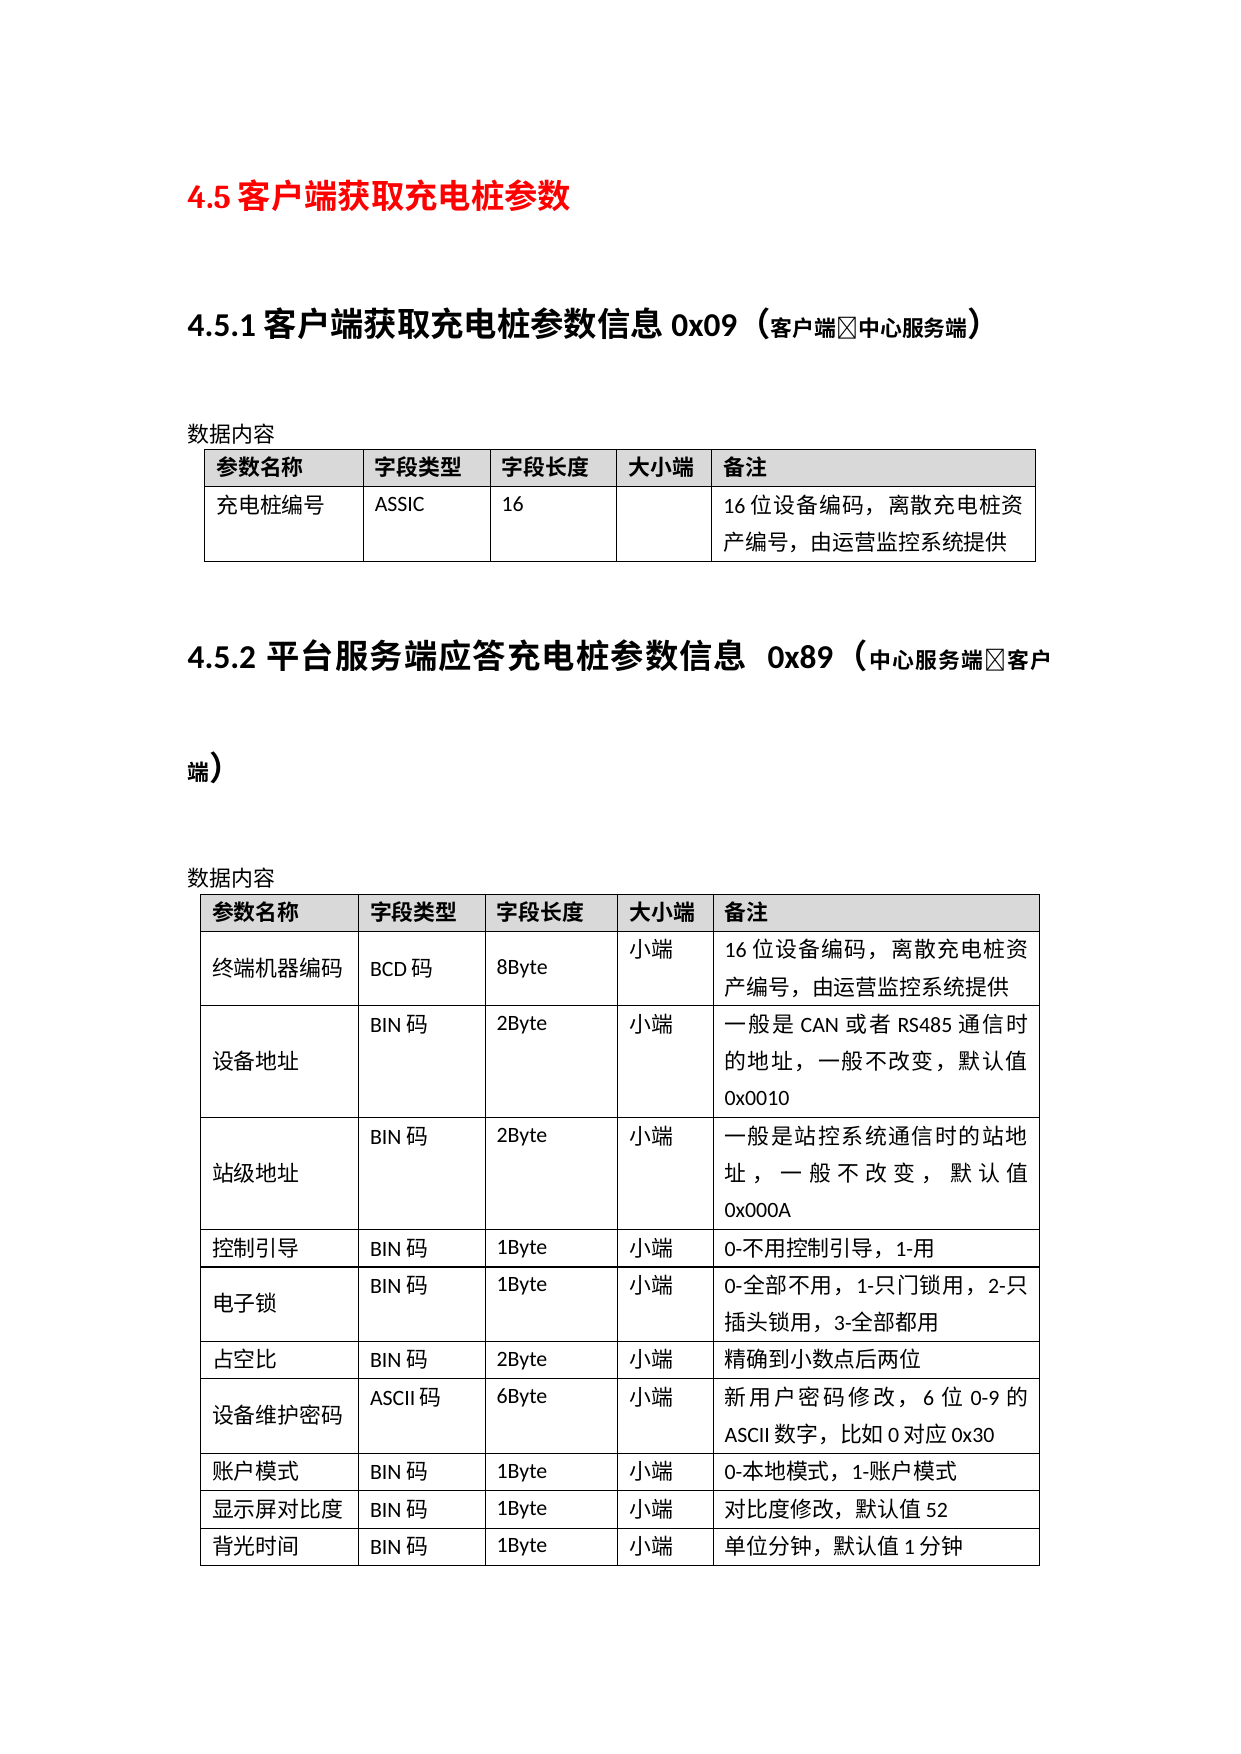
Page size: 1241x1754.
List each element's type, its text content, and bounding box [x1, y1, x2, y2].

table_cell 设备地址 [201, 1006, 358, 1117]
table_cell BIN码 [359, 1230, 485, 1266]
table_cell ASCII码 [359, 1379, 485, 1453]
table_header 备注 [712, 450, 1035, 486]
table_cell 2Byte [486, 1118, 617, 1229]
table_header 字段长度 [486, 895, 617, 931]
table_cell BIN码 [359, 1529, 485, 1565]
table_cell 8Byte [486, 932, 617, 1005]
text 数据内容 [187, 861, 1053, 893]
table_cell [617, 487, 711, 561]
subtitle 4.5.1 客户端获取充电桩参数信息 0x09（客户端中心服务端） [187, 289, 1053, 354]
table_cell BIN码 [359, 1491, 485, 1527]
table_header 字段类型 [359, 895, 485, 931]
table_header 字段长度 [491, 450, 616, 486]
table_cell 小端 [618, 1006, 713, 1117]
table_cell 控制引导 [201, 1230, 358, 1266]
table_header 字段类型 [364, 450, 490, 486]
table_cell 站级地址 [201, 1118, 358, 1229]
table_cell BIN码 [359, 1454, 485, 1490]
table_cell 新用户密码修改，6位0-9的ASCII数字，比如0对应0x30 [714, 1379, 1039, 1453]
table_cell 16位设备编码，离散充电桩资产编号，由运营监控系统提供 [712, 487, 1035, 561]
table_cell 6Byte [486, 1379, 617, 1453]
table_cell 小端 [618, 1529, 713, 1565]
table_cell 2Byte [486, 1342, 617, 1378]
table_header 大小端 [618, 895, 713, 931]
text 数据内容 [187, 416, 1053, 449]
table_cell 0-本地模式，1-账户模式 [714, 1454, 1039, 1490]
table_cell 小端 [618, 1118, 713, 1229]
table_cell BIN码 [359, 1268, 485, 1341]
table_cell 小端 [618, 1268, 713, 1341]
table_cell 小端 [618, 932, 713, 1005]
table_cell BIN码 [359, 1342, 485, 1378]
table_header 大小端 [617, 450, 711, 486]
table_cell 小端 [618, 1230, 713, 1266]
table_cell 小端 [618, 1342, 713, 1378]
table_header 参数名称 [201, 895, 358, 931]
table_cell 背光时间 [201, 1529, 358, 1565]
table_cell BIN码 [359, 1118, 485, 1229]
table_cell 对比度修改，默认值52 [714, 1491, 1039, 1527]
subtitle 4.5.2 平台服务端应答充电桩参数信息 0x89（中心服务端客户端） [187, 621, 1053, 799]
table_cell 1Byte [486, 1230, 617, 1266]
table_cell BIN码 [359, 1006, 485, 1117]
table_cell 2Byte [486, 1006, 617, 1117]
table_cell 单位分钟，默认值1分钟 [714, 1529, 1039, 1565]
table_cell 1Byte [486, 1454, 617, 1490]
table_cell 1Byte [486, 1268, 617, 1341]
table_cell 16 [491, 487, 616, 561]
table_cell 1Byte [486, 1491, 617, 1527]
table_cell 0-全部不用，1-只门锁用，2-只插头锁用，3-全部都用 [714, 1268, 1039, 1341]
table_cell 一般是站控系统通信时的站地址，一般不改变，默认值0x000A [714, 1118, 1039, 1229]
table_cell 充电桩编号 [205, 487, 363, 561]
table_header 参数名称 [205, 450, 363, 486]
table_cell 精确到小数点后两位 [714, 1342, 1039, 1378]
table_cell 一般是CAN或者RS485通信时的地址，一般不改变，默认值0x0010 [714, 1006, 1039, 1117]
table_header 备注 [714, 895, 1039, 931]
table_cell 小端 [618, 1491, 713, 1527]
table_cell 0-不用控制引导，1-用 [714, 1230, 1039, 1266]
table_cell 显示屏对比度 [201, 1491, 358, 1527]
table_cell 16位设备编码，离散充电桩资产编号，由运营监控系统提供 [714, 932, 1039, 1005]
subtitle 4.5客户端获取充电桩参数 [187, 162, 1053, 227]
table_cell 小端 [618, 1379, 713, 1453]
table_cell 设备维护密码 [201, 1379, 358, 1453]
table_cell ASSIC [364, 487, 490, 561]
table_cell 账户模式 [201, 1454, 358, 1490]
table_cell 占空比 [201, 1342, 358, 1378]
table_cell 1Byte [486, 1529, 617, 1565]
table_cell 电子锁 [201, 1268, 358, 1341]
table_cell BCD码 [359, 932, 485, 1005]
table_cell 小端 [618, 1454, 713, 1490]
table_cell 终端机器编码 [201, 932, 358, 1005]
